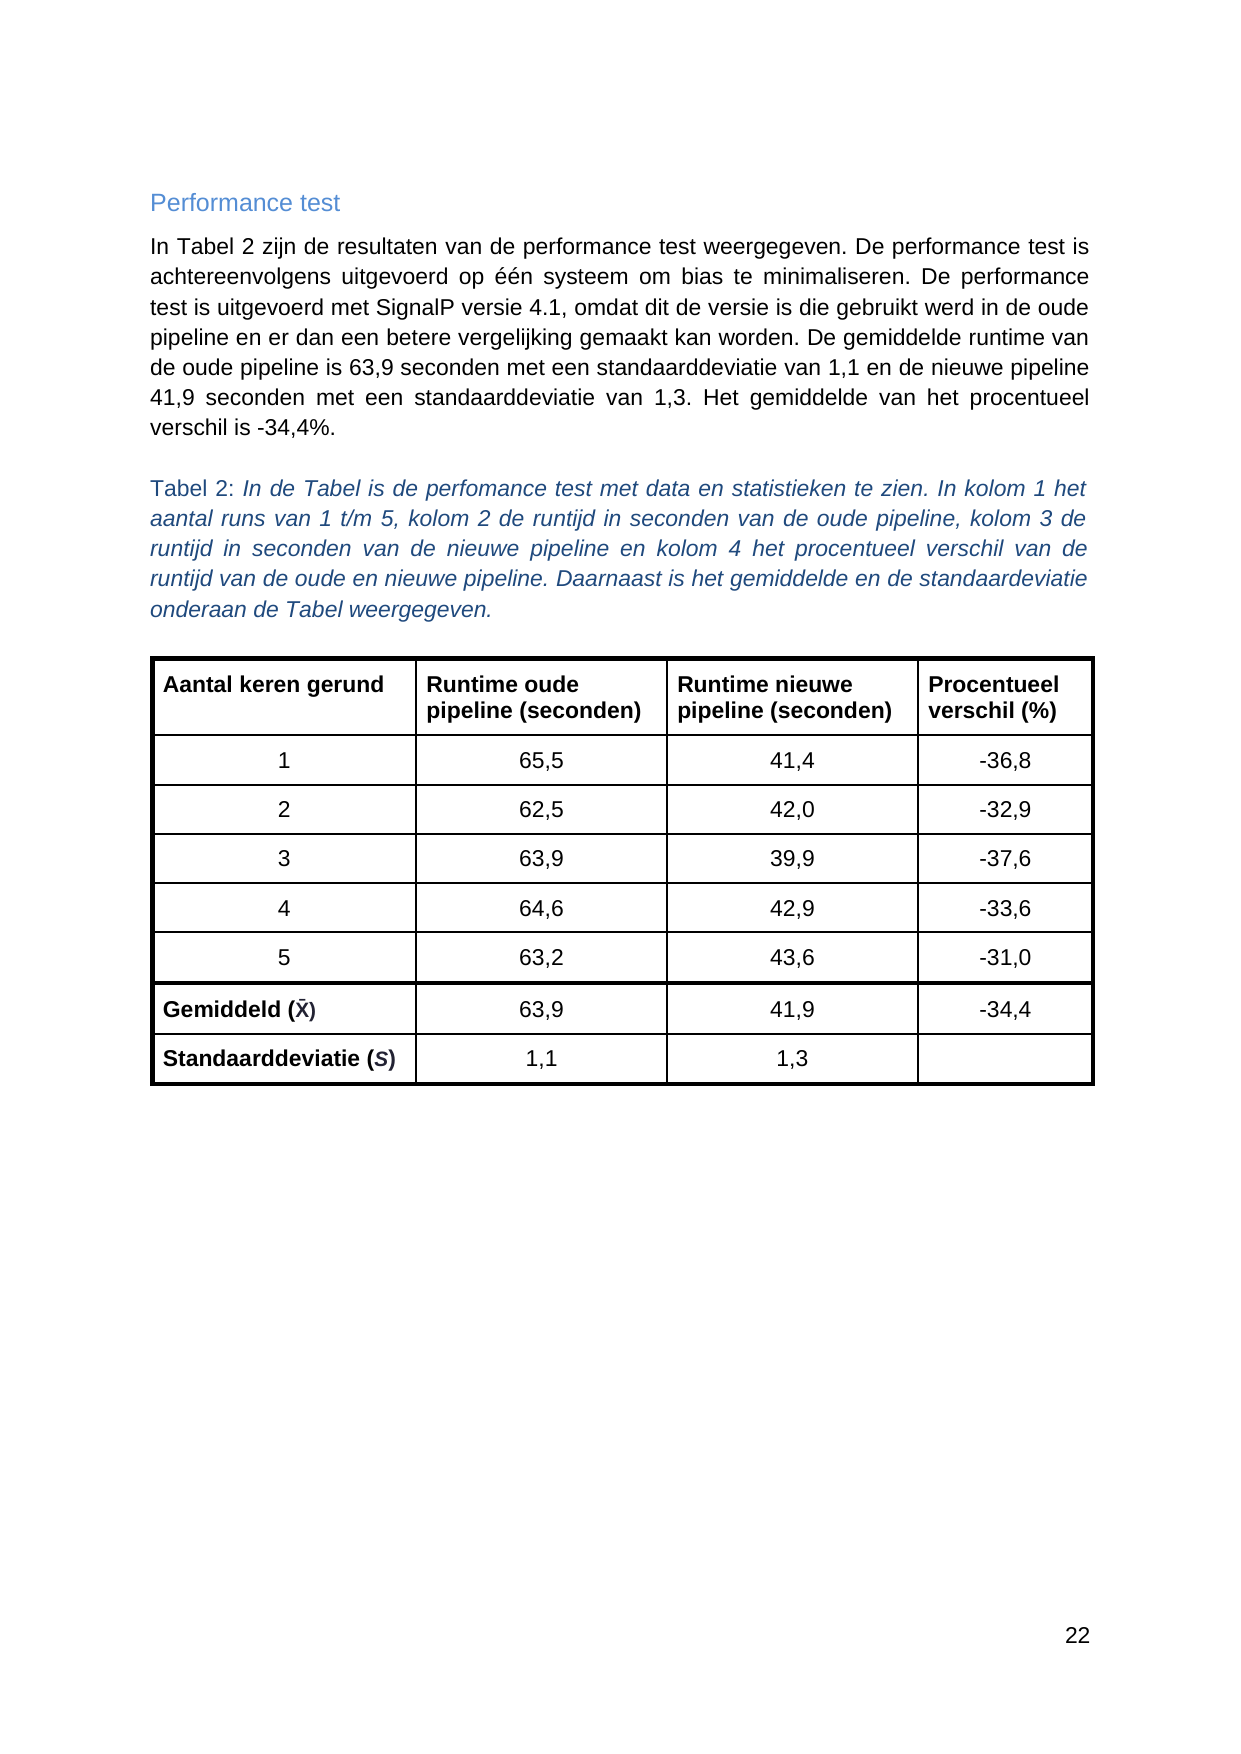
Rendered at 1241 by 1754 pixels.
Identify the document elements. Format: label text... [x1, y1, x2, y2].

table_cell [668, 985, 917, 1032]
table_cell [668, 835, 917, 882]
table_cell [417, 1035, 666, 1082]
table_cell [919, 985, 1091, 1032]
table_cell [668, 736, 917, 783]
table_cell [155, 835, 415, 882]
text Tabel 2: In de Tabel is de perfomance test met data en statistieken te zien. In kolom 1 het aantal runs van 1 t/m 5, kolom 2 de runtijd in seconden van de oude pipeline, kolom 3 de runtijd in seconden van de nieuwe pipeline en kolom 4 het procentueel verschil van de runtijd van de oude en nieuwe pipeline. Daarnaast is het gemiddelde en de standaardeviatie onderaan de Tabel weergegeven. [150, 475, 1090, 622]
text In Tabel 2 zijn de resultaten van de performance test weergegeven. De performance test is achtereenvolgens uitgevoerd op één systeem om bias te minimaliseren. De performance test is uitgevoerd met SignalP versie 4.1, omdat dit de versie is die gebruikt werd in de oude pipeline en er dan een betere vergelijking gemaakt kan worden. De gemiddelde runtime van de oude pipeline is 63,9 seconden met een standaarddeviatie van 1,1 en de nieuwe pipeline 41,9 seconden met een standaarddeviatie van 1,3. Het gemiddelde van het procentueel verschil is -34,4%. [150, 233, 1090, 441]
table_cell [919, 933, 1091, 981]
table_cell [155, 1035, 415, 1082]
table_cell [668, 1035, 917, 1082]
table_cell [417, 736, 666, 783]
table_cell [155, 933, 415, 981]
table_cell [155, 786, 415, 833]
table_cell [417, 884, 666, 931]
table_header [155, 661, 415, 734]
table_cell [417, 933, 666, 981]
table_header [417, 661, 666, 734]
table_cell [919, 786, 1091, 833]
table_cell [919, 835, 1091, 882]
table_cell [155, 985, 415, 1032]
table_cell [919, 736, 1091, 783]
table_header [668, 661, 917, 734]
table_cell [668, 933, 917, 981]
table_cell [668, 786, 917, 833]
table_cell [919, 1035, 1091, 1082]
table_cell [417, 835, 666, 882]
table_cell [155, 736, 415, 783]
subtitle Performance test [150, 187, 1090, 216]
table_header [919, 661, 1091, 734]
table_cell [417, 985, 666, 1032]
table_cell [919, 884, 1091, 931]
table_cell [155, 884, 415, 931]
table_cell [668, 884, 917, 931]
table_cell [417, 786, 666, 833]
